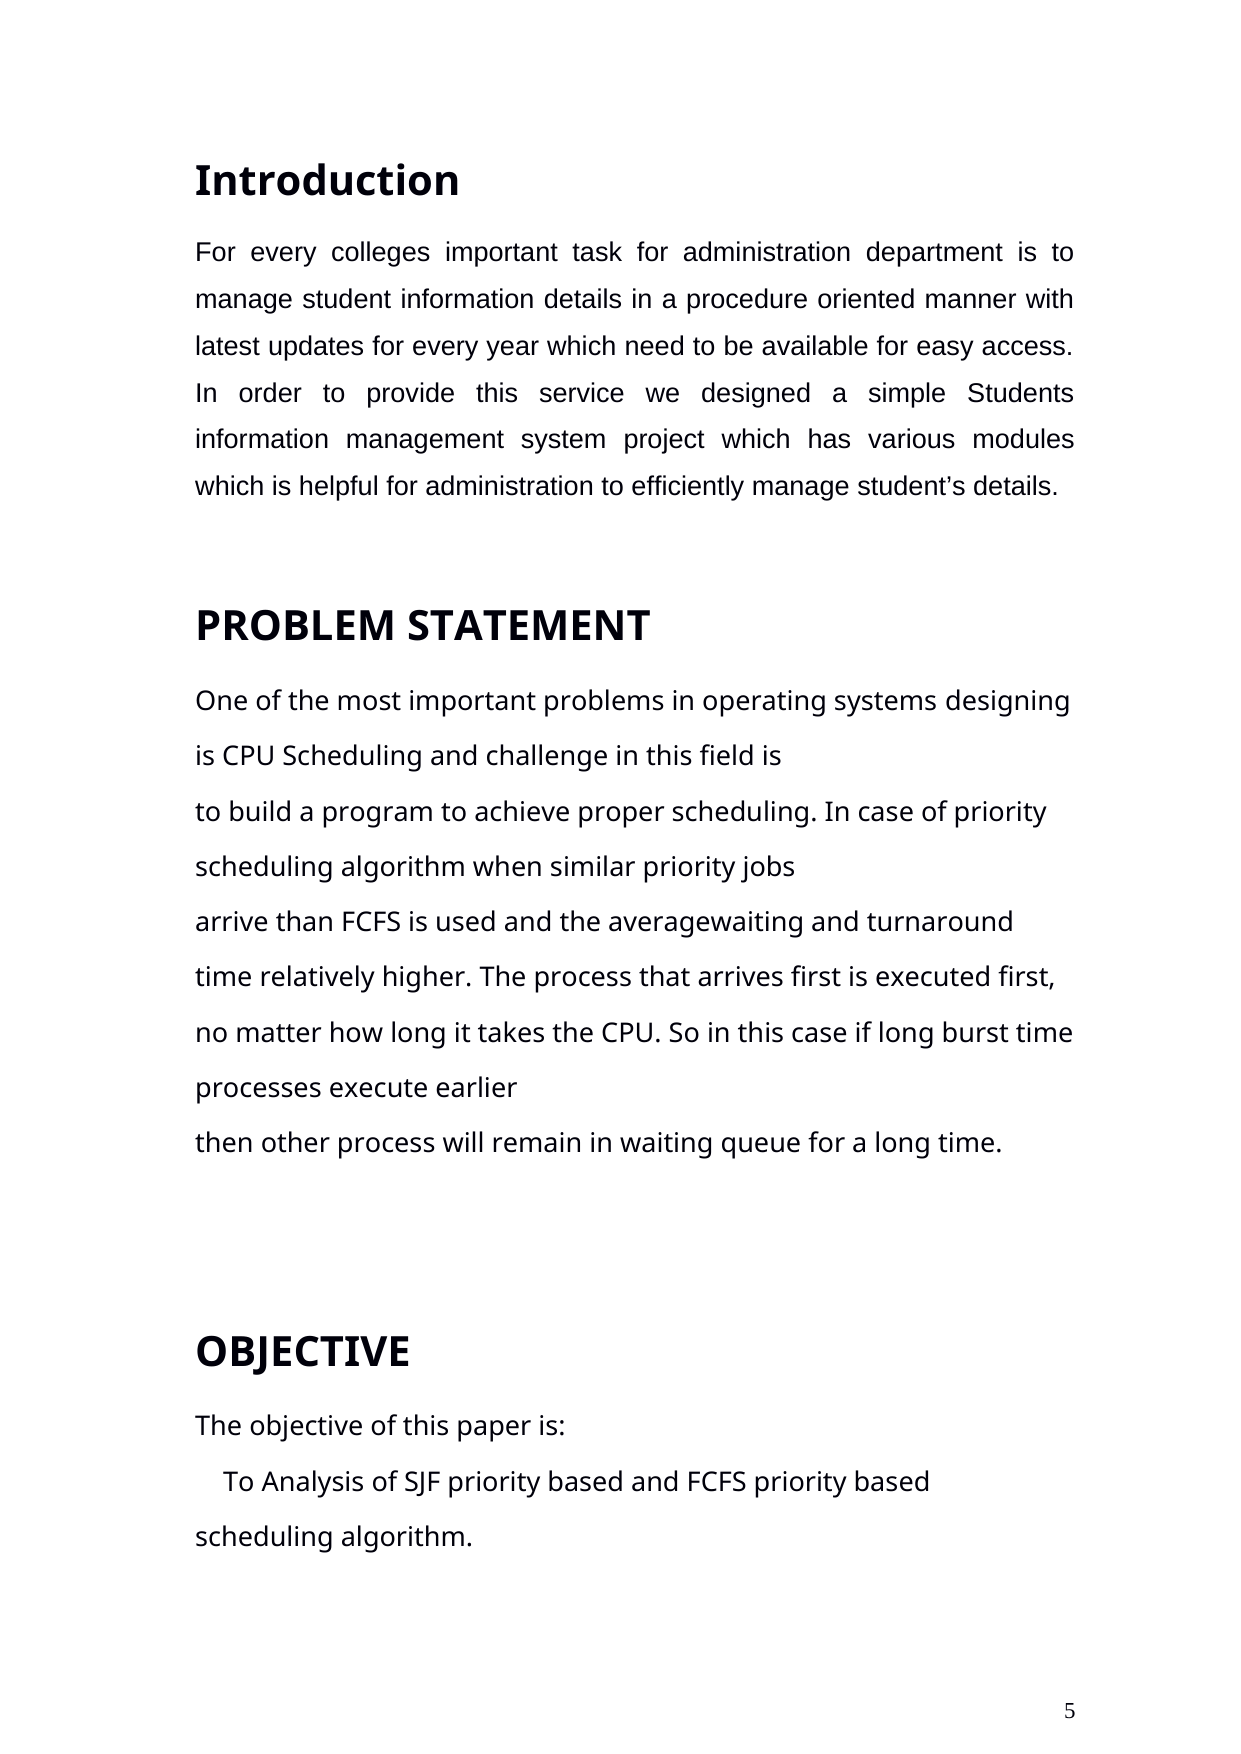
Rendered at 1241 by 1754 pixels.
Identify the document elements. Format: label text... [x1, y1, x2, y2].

text Introduction [195, 151, 1075, 208]
text to build a program to achieve proper scheduling. In case of priority scheduling algorithm when similar priority jobs [195, 792, 1075, 884]
text The objective of this paper is: [195, 1407, 1075, 1444]
text then other process will remain in waiting queue for a long time. [195, 1124, 1075, 1161]
text arrive than FCFS is used and the averagewaiting and turnaround time relatively higher. The process that arrives first is executed first, no matter how long it takes the CPU. So in this case if long burst time processes execute earlier [195, 903, 1075, 1105]
text PROBLEM STATEMENT [195, 596, 1075, 653]
text For every colleges important task for administration department is to manage student information details in a procedure oriented manner with latest updates for every year which need to be available for easy access. In order to provide this service we designed a simple Students information management system project which has various modules which is helpful for administration to efficiently manage student’s details. [195, 236, 1075, 502]
text One of the most important problems in operating systems designing is CPU Scheduling and challenge in this field is [195, 681, 1075, 773]
text  To Analysis of SJF priority based and FCFS priority based scheduling algorithm. [195, 1462, 1075, 1554]
text OBJECTIVE [195, 1322, 1075, 1378]
